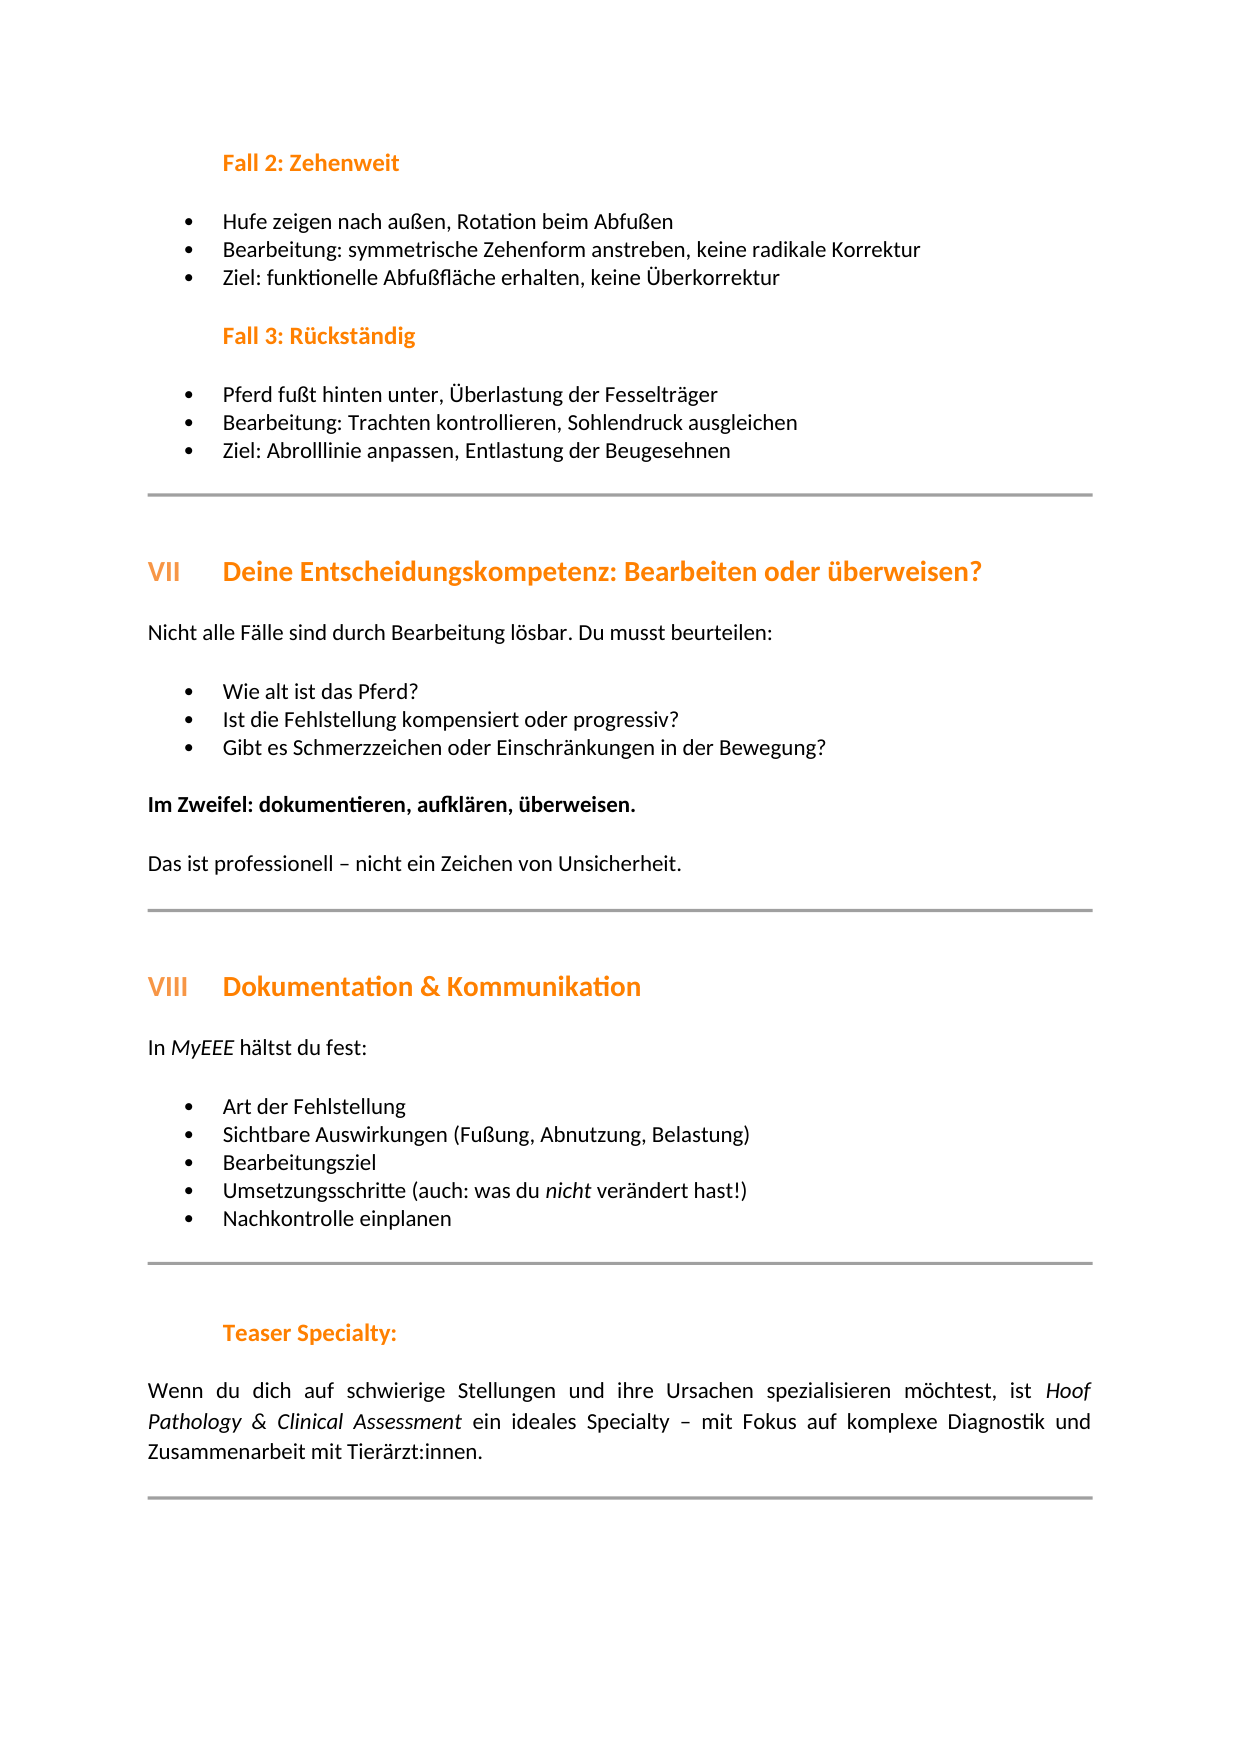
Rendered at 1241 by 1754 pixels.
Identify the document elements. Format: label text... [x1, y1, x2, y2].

list Wie alt ist das Pferd? [185, 677, 1093, 705]
list Bearbeitungsziel [185, 1148, 1093, 1177]
text Nicht alle Fälle sind durch Bearbeitung lösbar. Du musst beurteilen: [148, 618, 1093, 646]
list Art der Fehlstellung [185, 1092, 1093, 1121]
list Nachkontrolle einplanen [185, 1204, 1093, 1233]
subtitle Fall 2: Zehenweit [148, 148, 1093, 178]
subtitle Teaser Specialty: [148, 1317, 1093, 1347]
list Bearbeitung: Trachten kontrollieren, Sohlendruck ausgleichen [185, 408, 1093, 436]
list Hufe zeigen nach außen, Rotation beim Abfußen [185, 207, 1093, 235]
text Wenn du dich auf schwierige Stellungen und ihre Ursachen spezialisieren möchtest, ist Hoof Pathology & Clinical Assessment ein ideales Specialty – mit Fokus auf komplexe Diagnostik und Zusammenarbeit mit Tierärzt:innen. [148, 1377, 1093, 1465]
text Das ist professionell – nicht ein Zeichen von Unsicherheit. [148, 849, 1093, 878]
list Ziel: Abrolllinie anpassen, Entlastung der Beugesehnen [185, 436, 1093, 464]
list Ziel: funktionelle Abfußfläche erhalten, keine Überkorrektur [185, 263, 1093, 291]
list Sichtbare Auswirkungen (Fußung, Abnutzung, Belastung) [185, 1121, 1093, 1148]
list Gibt es Schmerzzeichen oder Einschränkungen in der Bewegung? [185, 733, 1093, 761]
text Im Zweifel: dokumentieren, aufklären, überweisen. [148, 790, 1093, 818]
subtitle Fall 3: Rückständig [148, 321, 1093, 351]
list Umsetzungsschritte (auch: was du nicht verändert hast!) [185, 1177, 1093, 1204]
subtitle Dokumentation & Kommunikation [148, 968, 1093, 1004]
list Ist die Fehlstellung kompensiert oder progressiv? [185, 705, 1093, 733]
list Bearbeitung: symmetrische Zehenform anstreben, keine radikale Korrektur [185, 235, 1093, 263]
text In MyEEE hältst du fest: [148, 1033, 1093, 1061]
subtitle Deine Entscheidungskompetenz: Bearbeiten oder überweisen? [148, 553, 1093, 588]
list Pferd fußt hinten unter, Überlastung der Fesselträger [185, 380, 1093, 408]
